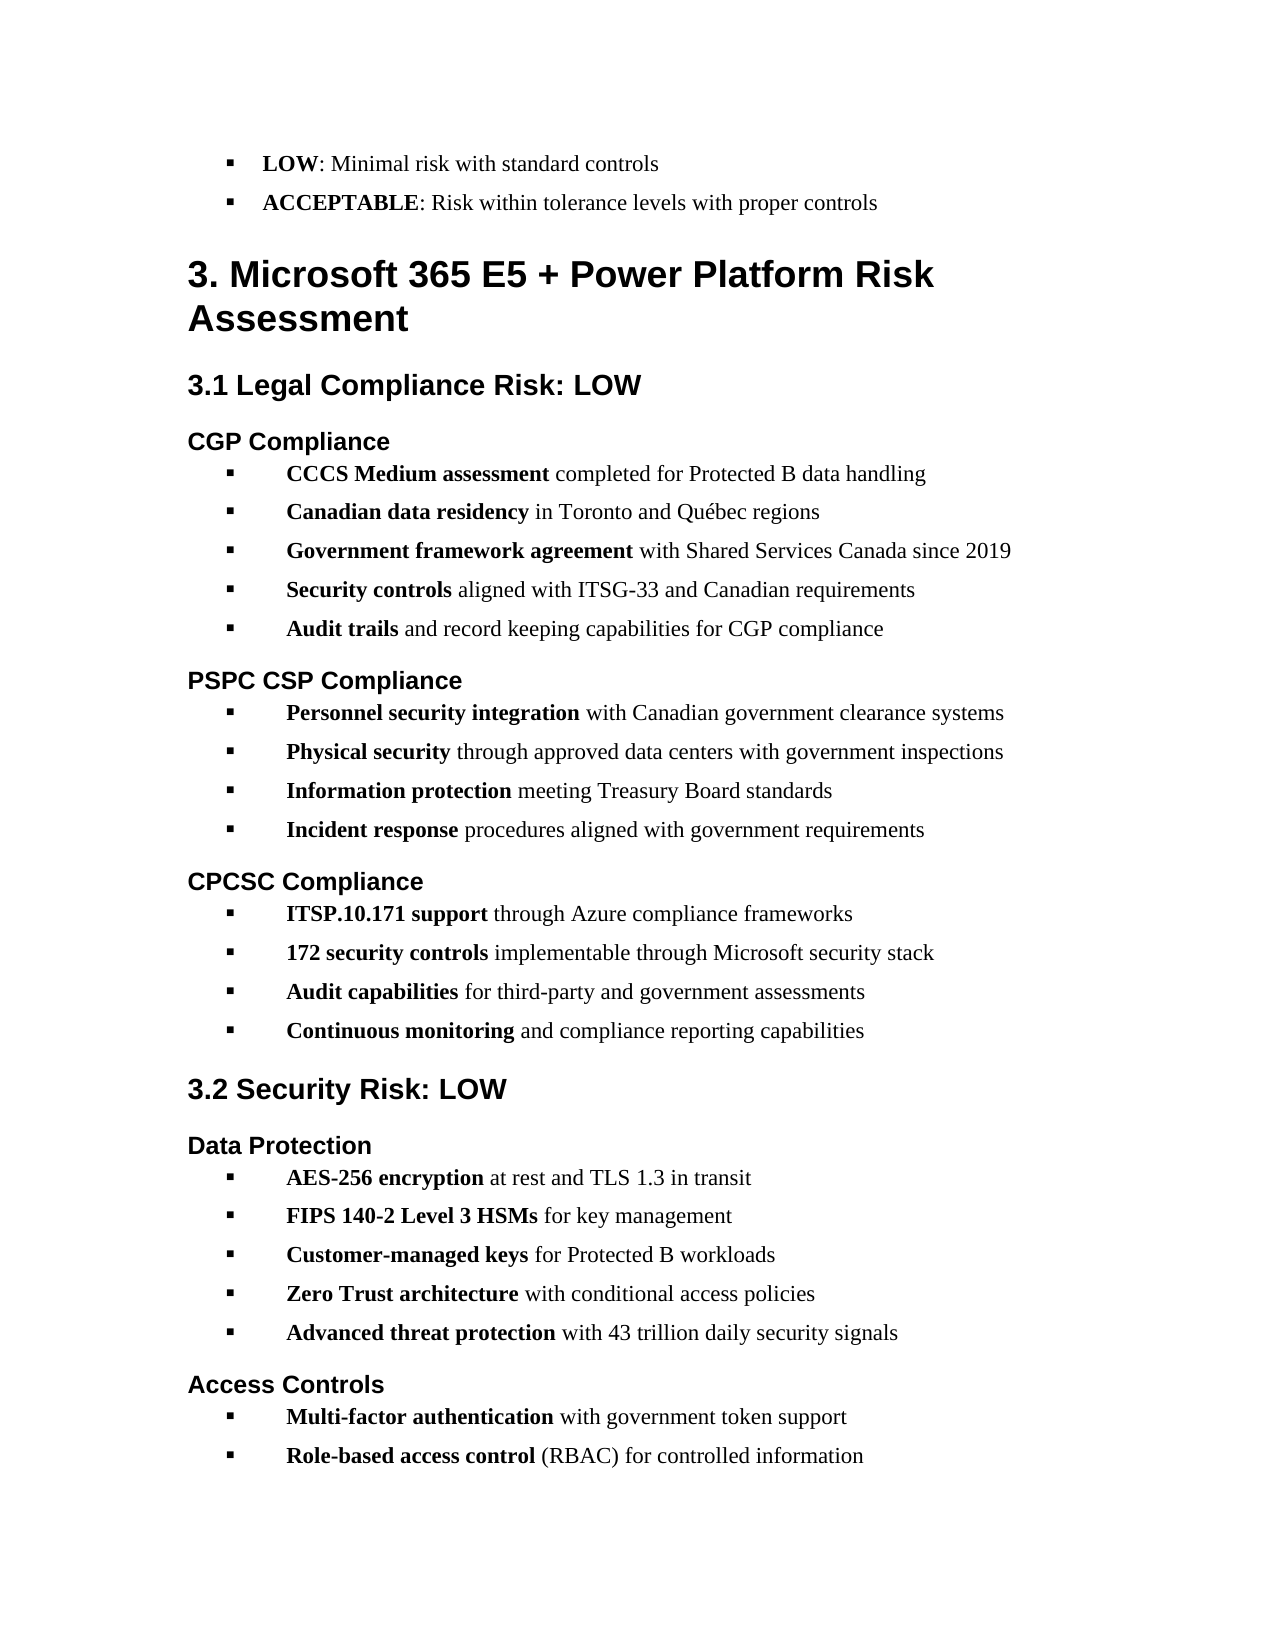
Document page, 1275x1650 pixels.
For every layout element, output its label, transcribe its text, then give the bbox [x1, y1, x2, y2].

list ✅ Audit capabilities for third-party and government assessments [225, 978, 1087, 1004]
list ✅ Incident response procedures aligned with government requirements [225, 816, 1087, 842]
subtitle CPCSC Compliance [187, 867, 1087, 896]
list ✅ Continuous monitoring and compliance reporting capabilities [225, 1017, 1087, 1043]
list ✅ FIPS 140-2 Level 3 HSMs for key management [225, 1202, 1087, 1229]
subtitle CGP Compliance [187, 427, 1087, 455]
list ✅ Customer-managed keys for Protected B workloads [225, 1241, 1087, 1268]
subtitle 3. Microsoft 365 E5 + Power Platform Risk Assessment [187, 253, 1087, 339]
subtitle PSPC CSP Compliance [187, 666, 1087, 695]
subtitle Access Controls [187, 1370, 1087, 1399]
list ✅ 172 security controls implementable through Microsoft security stack [225, 939, 1087, 965]
list ✅ Government framework agreement with Shared Services Canada since 2019 [225, 537, 1087, 564]
list ✅ Information protection meeting Treasury Board standards [225, 777, 1087, 803]
list ✅ Audit trails and record keeping capabilities for CGP compliance [225, 615, 1087, 641]
list ✅ Canadian data residency in Toronto and Québec regions [225, 498, 1087, 525]
subtitle 3.1 Legal Compliance Risk: LOW [187, 368, 1087, 402]
list ✅ CCCS Medium assessment completed for Protected B data handling [225, 459, 1087, 486]
list ✅ ITSP.10.171 support through Azure compliance frameworks [225, 900, 1087, 926]
list ✅ Multi-factor authentication with government token support [225, 1403, 1087, 1430]
list ✅ Security controls aligned with ITSG-33 and Canadian requirements [225, 576, 1087, 602]
subtitle Data Protection [187, 1131, 1087, 1159]
list ✅ Zero Trust architecture with conditional access policies [225, 1280, 1087, 1307]
list ✅ Role-based access control (RBAC) for controlled information [225, 1442, 1087, 1468]
list ✅ AES-256 encryption at rest and TLS 1.3 in transit [225, 1164, 1087, 1190]
list ✅ Advanced threat protection with 43 trillion daily security signals [225, 1319, 1087, 1345]
subtitle 3.2 Security Risk: LOW [187, 1072, 1087, 1106]
list ✅ Personnel security integration with Canadian government clearance systems [225, 699, 1087, 726]
list LOW: Minimal risk with standard controls [225, 150, 1087, 176]
list ✅ Physical security through approved data centers with government inspections [225, 738, 1087, 764]
list ACCEPTABLE: Risk within tolerance levels with proper controls [225, 189, 1087, 215]
